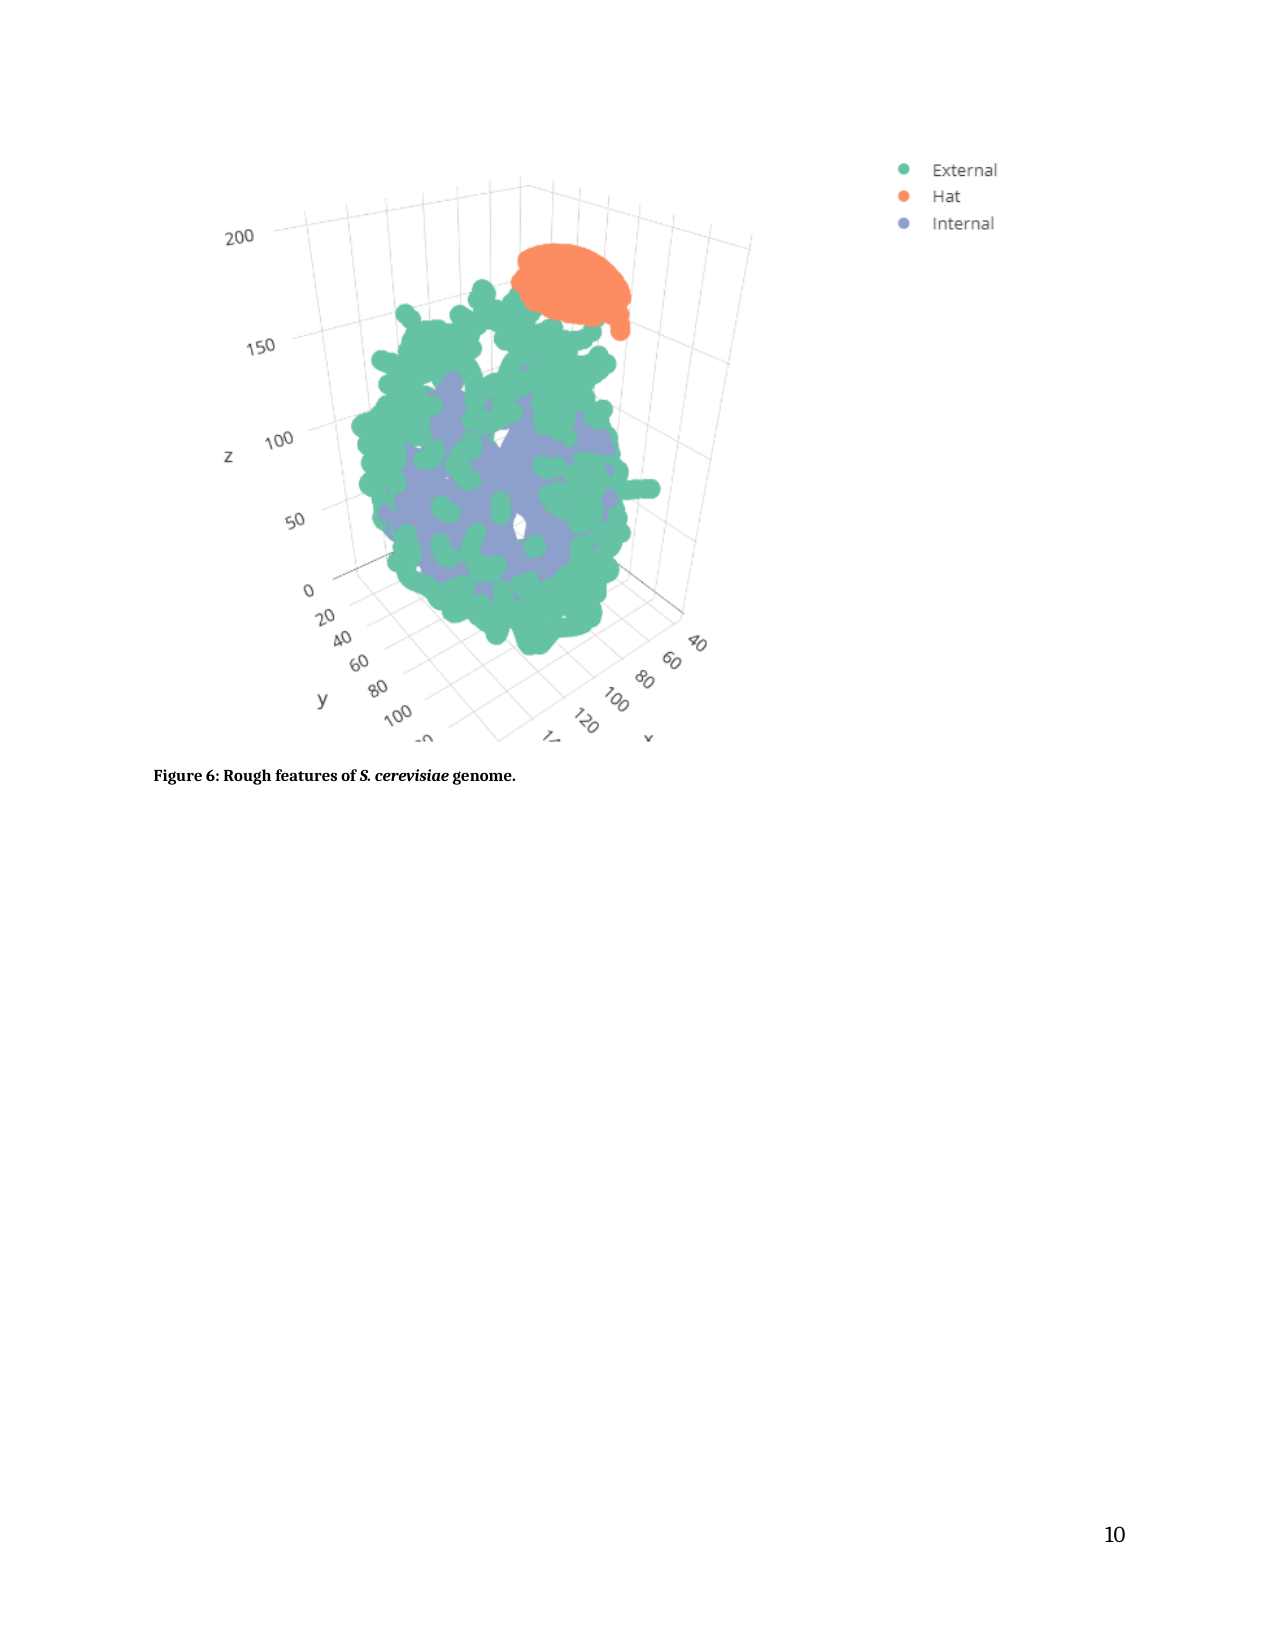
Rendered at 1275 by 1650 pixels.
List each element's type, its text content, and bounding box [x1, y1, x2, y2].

text Figure 6: Rough features of S. cerevisiae genome. [150, 766, 1125, 785]
picture [150, 150, 1025, 747]
